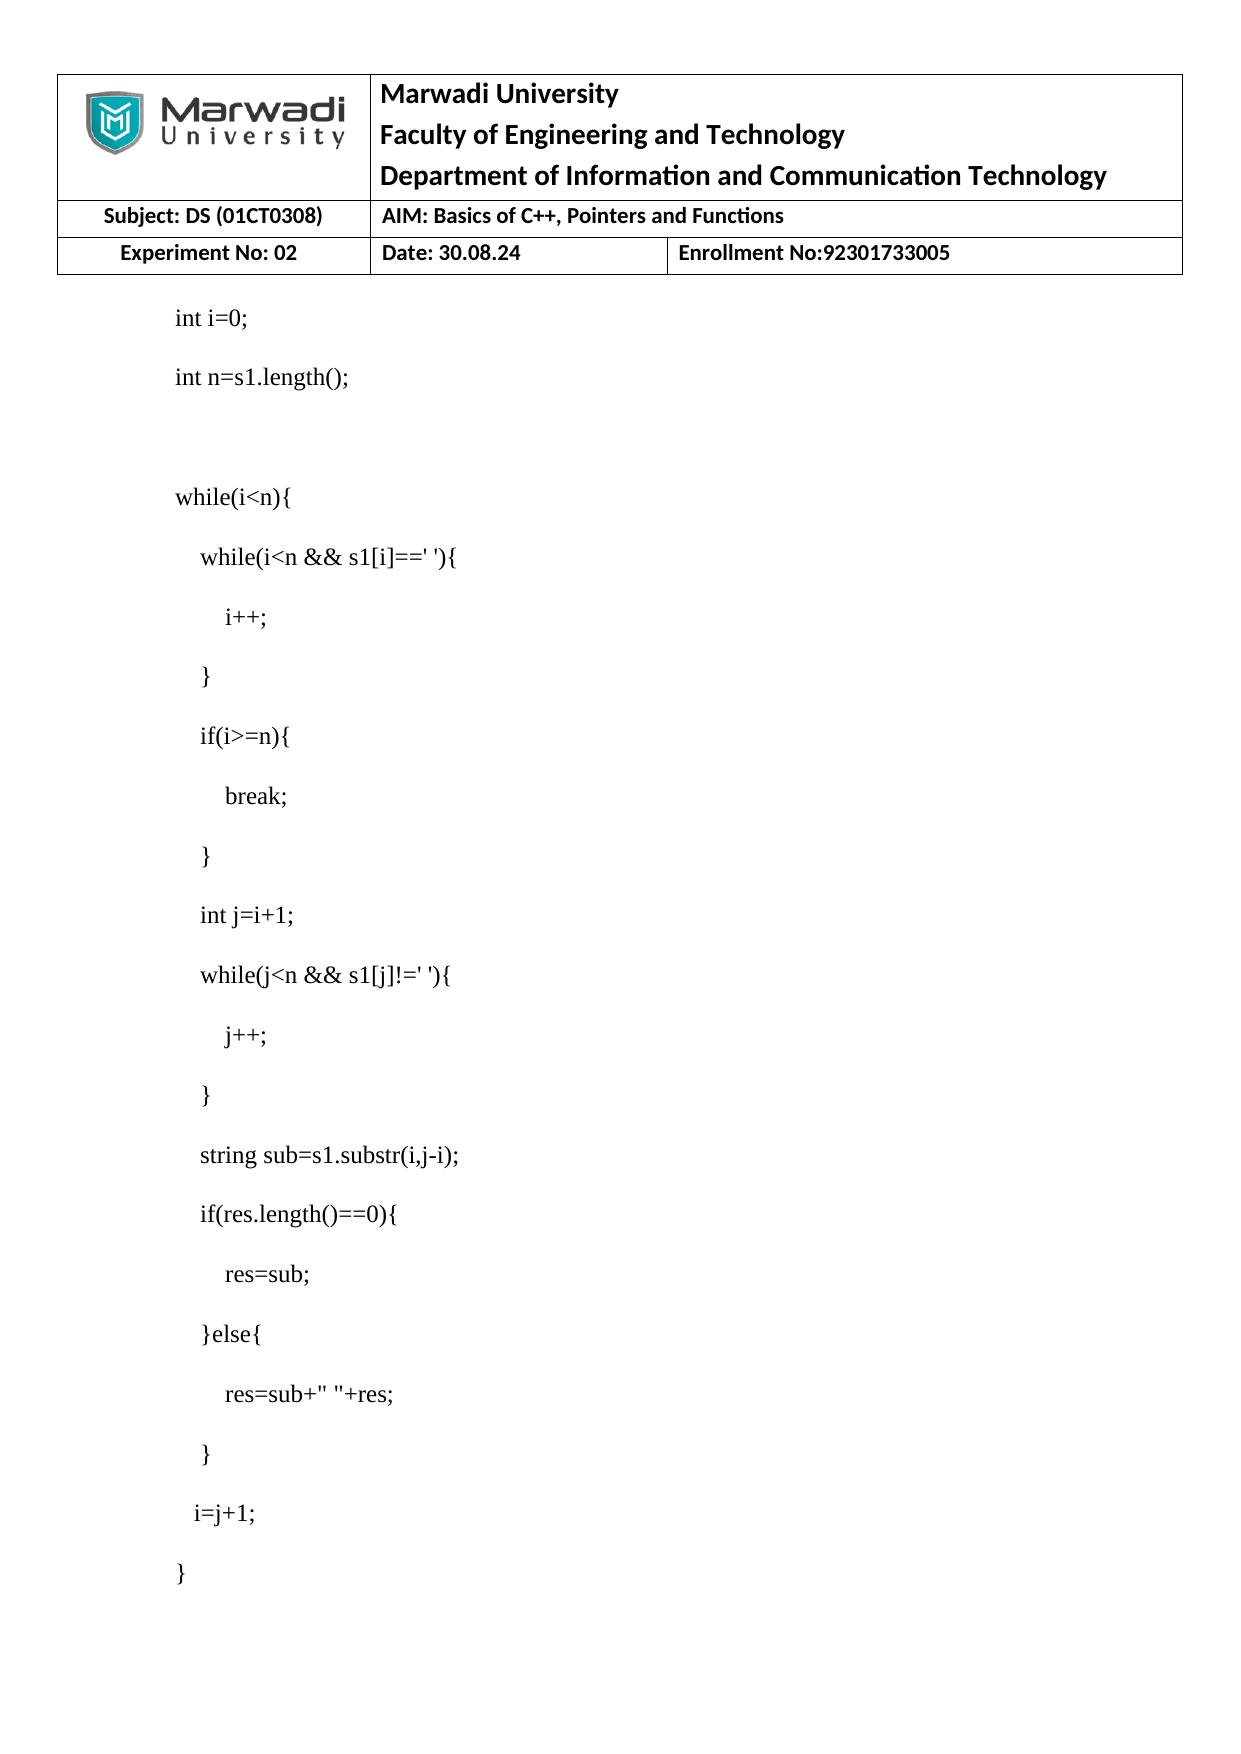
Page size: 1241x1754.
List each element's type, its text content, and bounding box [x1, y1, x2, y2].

text while(j<n && s1[j]!=' '){ [150, 960, 1090, 989]
text res=sub; [150, 1259, 1090, 1288]
text if(res.length()==0){ [150, 1199, 1090, 1228]
text while(i<n && s1[i]==' '){ [150, 542, 1090, 571]
picture [70, 75, 360, 171]
text string sub=s1.substr(i,j-i); [150, 1140, 1090, 1168]
text if(i>=n){ [150, 721, 1090, 750]
text int j=i+1; [150, 901, 1090, 929]
text } [150, 841, 1090, 869]
text while(i<n){ [150, 482, 1090, 511]
text } [150, 1558, 1090, 1587]
text break; [150, 781, 1090, 810]
text i=j+1; [150, 1498, 1090, 1527]
text i++; [150, 602, 1090, 630]
text } [150, 661, 1090, 690]
text } [150, 1080, 1090, 1109]
text } [150, 1439, 1090, 1467]
text int i=0; [150, 303, 1090, 331]
text }else{ [150, 1319, 1090, 1348]
text int n=s1.length(); [150, 362, 1090, 391]
text j++; [150, 1020, 1090, 1049]
text res=sub+" "+res; [150, 1379, 1090, 1408]
